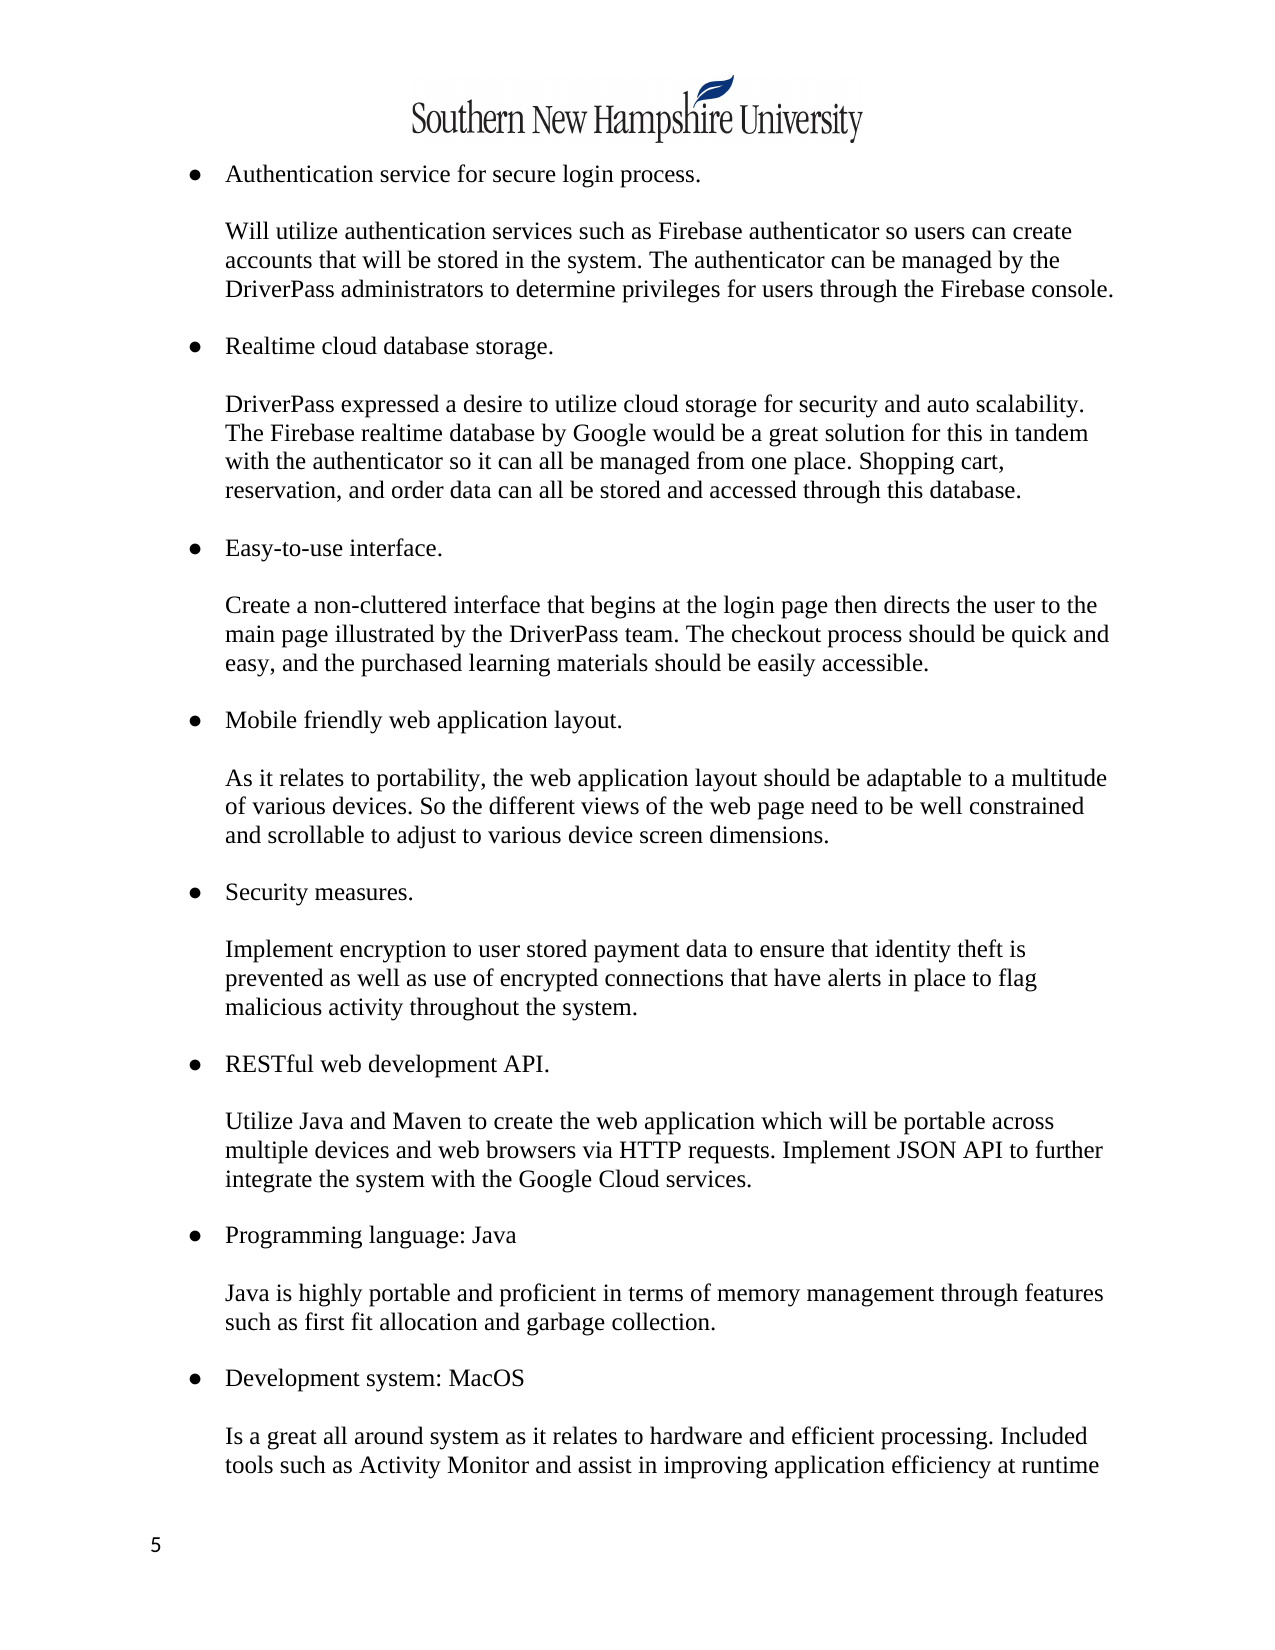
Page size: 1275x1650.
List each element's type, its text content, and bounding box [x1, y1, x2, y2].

list Mobile friendly web application layout. As it relates to portability, the web application layout should be adaptable to a multitude of various devices. So the different views of the web page need to be well constrained and scrollable to adjust to various device screen dimensions. [187, 705, 1125, 877]
list Programming language: Java Java is highly portable and proficient in terms of memory management through features such as first fit allocation and garbage collection. [187, 1220, 1125, 1363]
list Security measures. Implement encryption to user stored payment data to ensure that identity theft is prevented as well as use of encrypted connections that have alerts in place to flag malicious activity throughout the system. [187, 877, 1125, 1049]
list Authentication service for secure login process. Will utilize authentication services such as Firebase authenticator so users can create accounts that will be stored in the system. The authenticator can be managed by the DriverPass administrators to determine privileges for users through the Firebase console. [187, 159, 1125, 303]
list Easy-to-use interface. Create a non-cluttered interface that begins at the login page then directs the user to the main page illustrated by the DriverPass team. The checkout process should be quick and easy, and the purchased learning materials should be easily accessible. [187, 533, 1125, 676]
list Realtime cloud database storage. DriverPass expressed a desire to utilize cloud storage for security and auto scalability. The Firebase realtime database by Google would be a great solution for this in tandem with the authenticator so it can all be managed from one place. Shopping cart, reservation, and order data can all be stored and accessed through this database. [187, 331, 1125, 504]
picture [412, 75, 863, 143]
list RESTful web development API. Utilize Java and Maven to create the web application which will be portable across multiple devices and web browsers via HTTP requests. Implement JSON API to further integrate the system with the Google Cloud services. [187, 1049, 1125, 1220]
